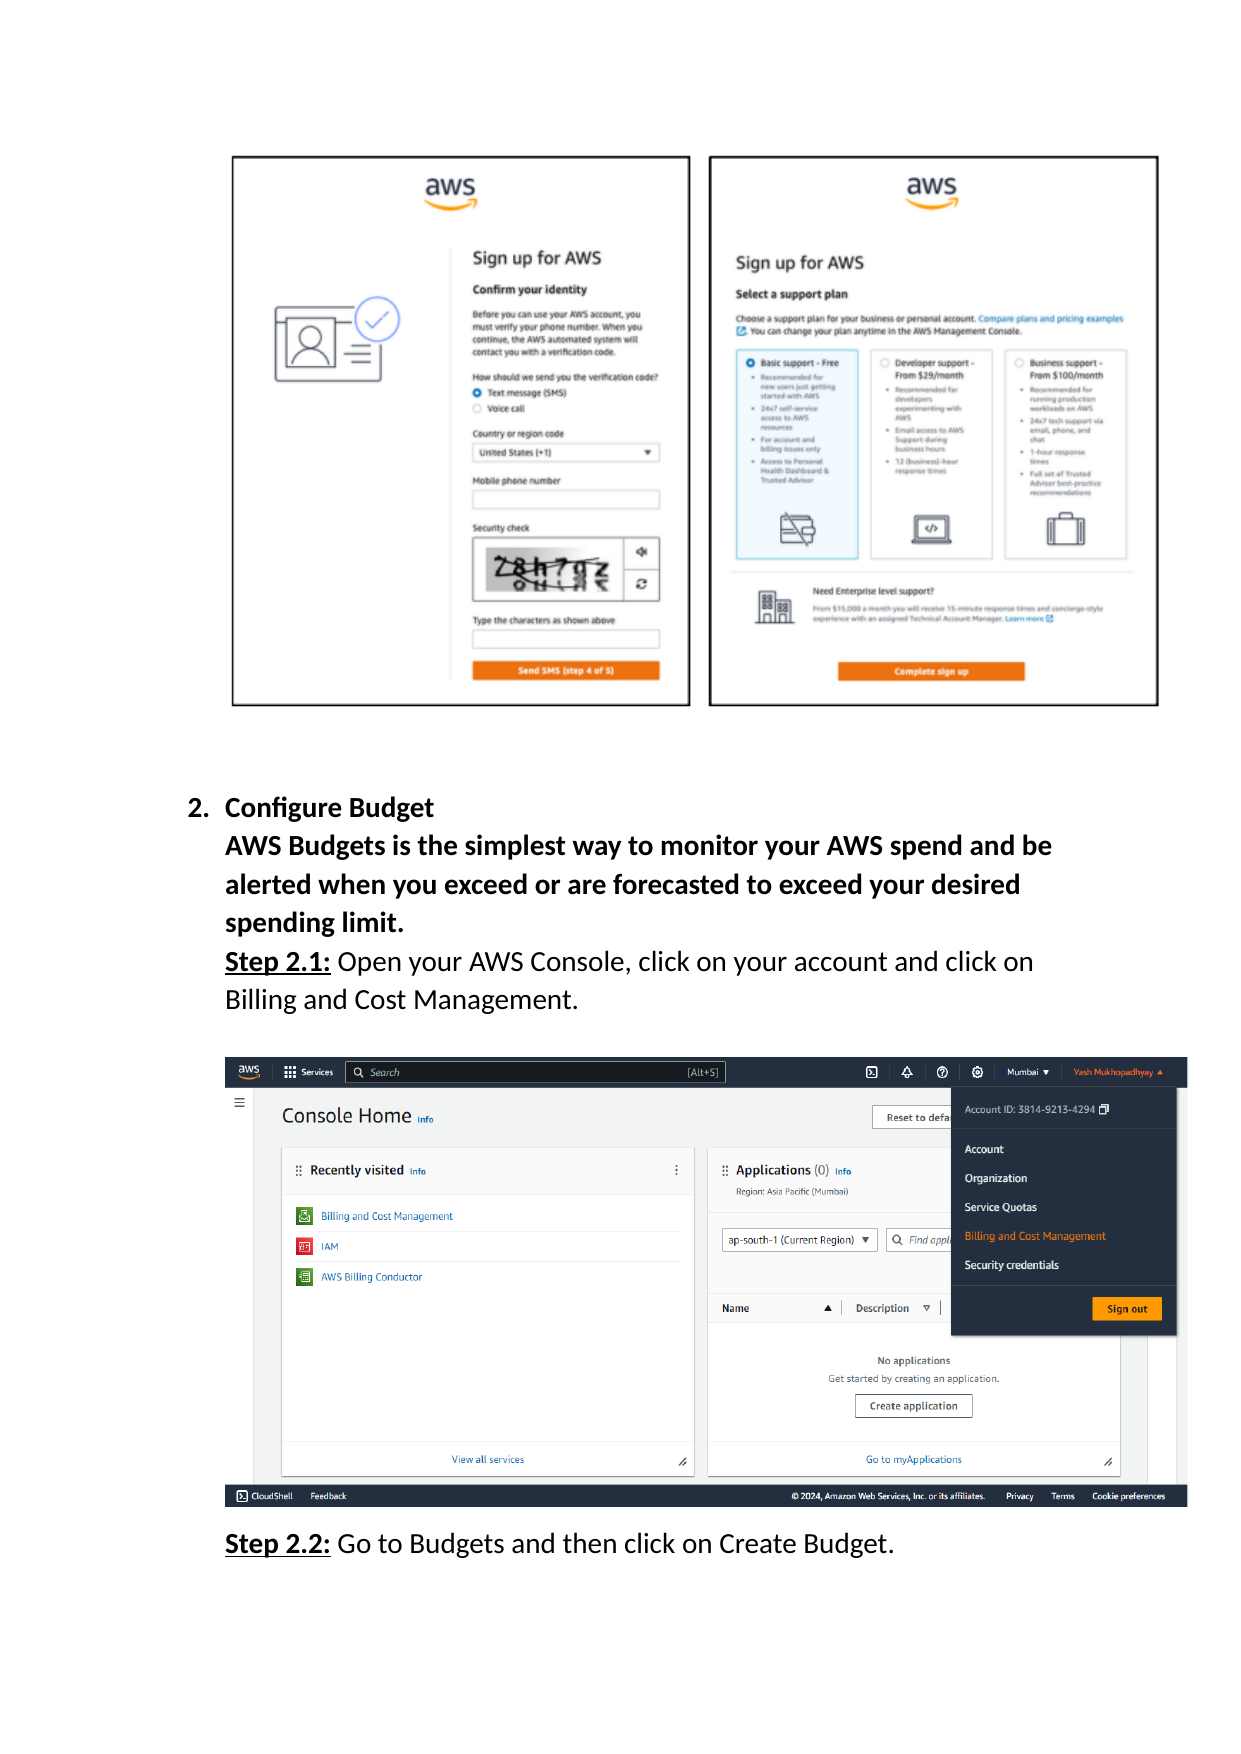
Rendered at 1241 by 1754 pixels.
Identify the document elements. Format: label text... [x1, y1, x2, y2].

list Step 2.1: Open your AWS Console, click on your account and click on Billing and Cost Management. [225, 943, 1090, 1017]
list Configure Budget [187, 789, 1090, 824]
picture [225, 1057, 1188, 1507]
text Step 2.2: Go to Budgets and then click on Create Budget. [150, 1525, 1090, 1561]
list AWS Budgets is the simplest way to monitor your AWS spend and be alerted when you exceed or are forecasted to exceed your desired spending limit. [225, 827, 1090, 940]
picture [225, 150, 1166, 715]
